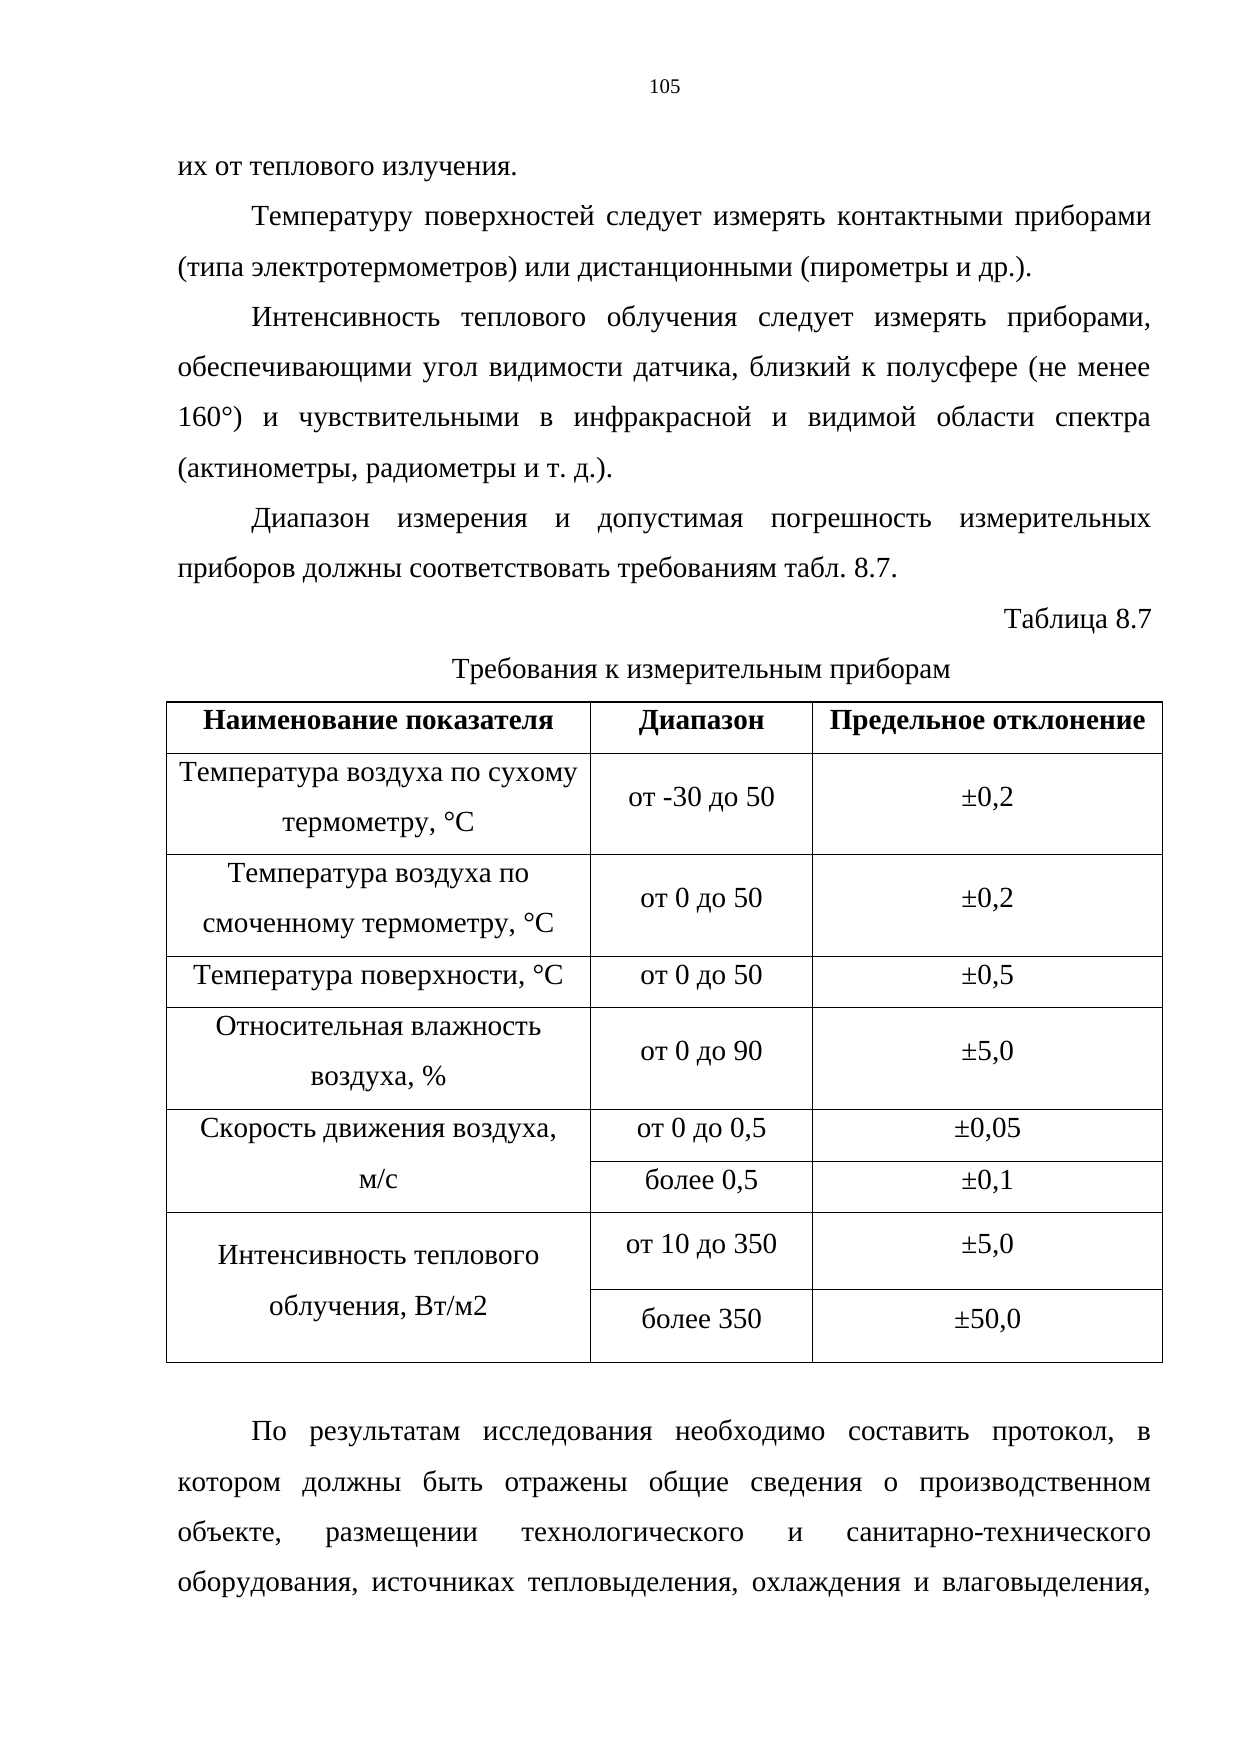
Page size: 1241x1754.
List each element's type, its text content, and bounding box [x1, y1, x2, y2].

table_cell Температура поверхности, °С [167, 957, 590, 1007]
table_header Диапазон [591, 703, 812, 753]
table_cell Температура воздуха по смоченному термометру, °С [167, 855, 590, 956]
table_cell от 0 до 50 [591, 957, 812, 1007]
table_cell ±5,0 [813, 1213, 1162, 1289]
table_cell от 0 до 0,5 [591, 1110, 812, 1161]
text Диапазон измерения и допустимая погрешность измерительных приборов должны соответствовать требованиям табл. 8.7. [177, 500, 1152, 584]
table_cell Интенсивность теплового облучения, Вт/м2 [167, 1213, 590, 1362]
text Температуру поверхностей следует измерять контактными приборами (типа электротермометров) или дистанционными (пирометры и др.). [177, 198, 1152, 282]
table_cell Температура воздуха по сухому термометру, °С [167, 754, 590, 854]
table_cell от 0 до 50 [591, 855, 812, 956]
table_cell ±5,0 [813, 1008, 1162, 1109]
table_cell более 350 [591, 1290, 812, 1362]
table_header Наименование показателя [167, 703, 590, 753]
text Интенсивность теплового облучения следует измерять приборами, обеспечивающими угол видимости датчика, близкий к полусфере (не менее 160°) и чувствительными в инфракрасной и видимой области спектра (актинометры, радиометры и т. д.). [177, 299, 1152, 483]
table_cell ±50,0 [813, 1290, 1162, 1362]
text Требования к измерительным приборам [177, 651, 1152, 685]
table_cell ±0,1 [813, 1162, 1162, 1212]
text Таблица 8.7 [177, 601, 1152, 634]
table_cell более 0,5 [591, 1162, 812, 1212]
table_cell Скорость движения воздуха, м/с [167, 1110, 590, 1212]
table_cell ±0,2 [813, 855, 1162, 956]
table_header Предельное отклонение [813, 703, 1162, 753]
table_cell от -30 до 50 [591, 754, 812, 854]
table_cell ±0,2 [813, 754, 1162, 854]
table_cell ±0,05 [813, 1110, 1162, 1161]
table_cell Относительная влажность воздуха, % [167, 1008, 590, 1109]
table_cell ±0,5 [813, 957, 1162, 1007]
table_cell от 10 до 350 [591, 1213, 812, 1289]
table_cell от 0 до 90 [591, 1008, 812, 1109]
